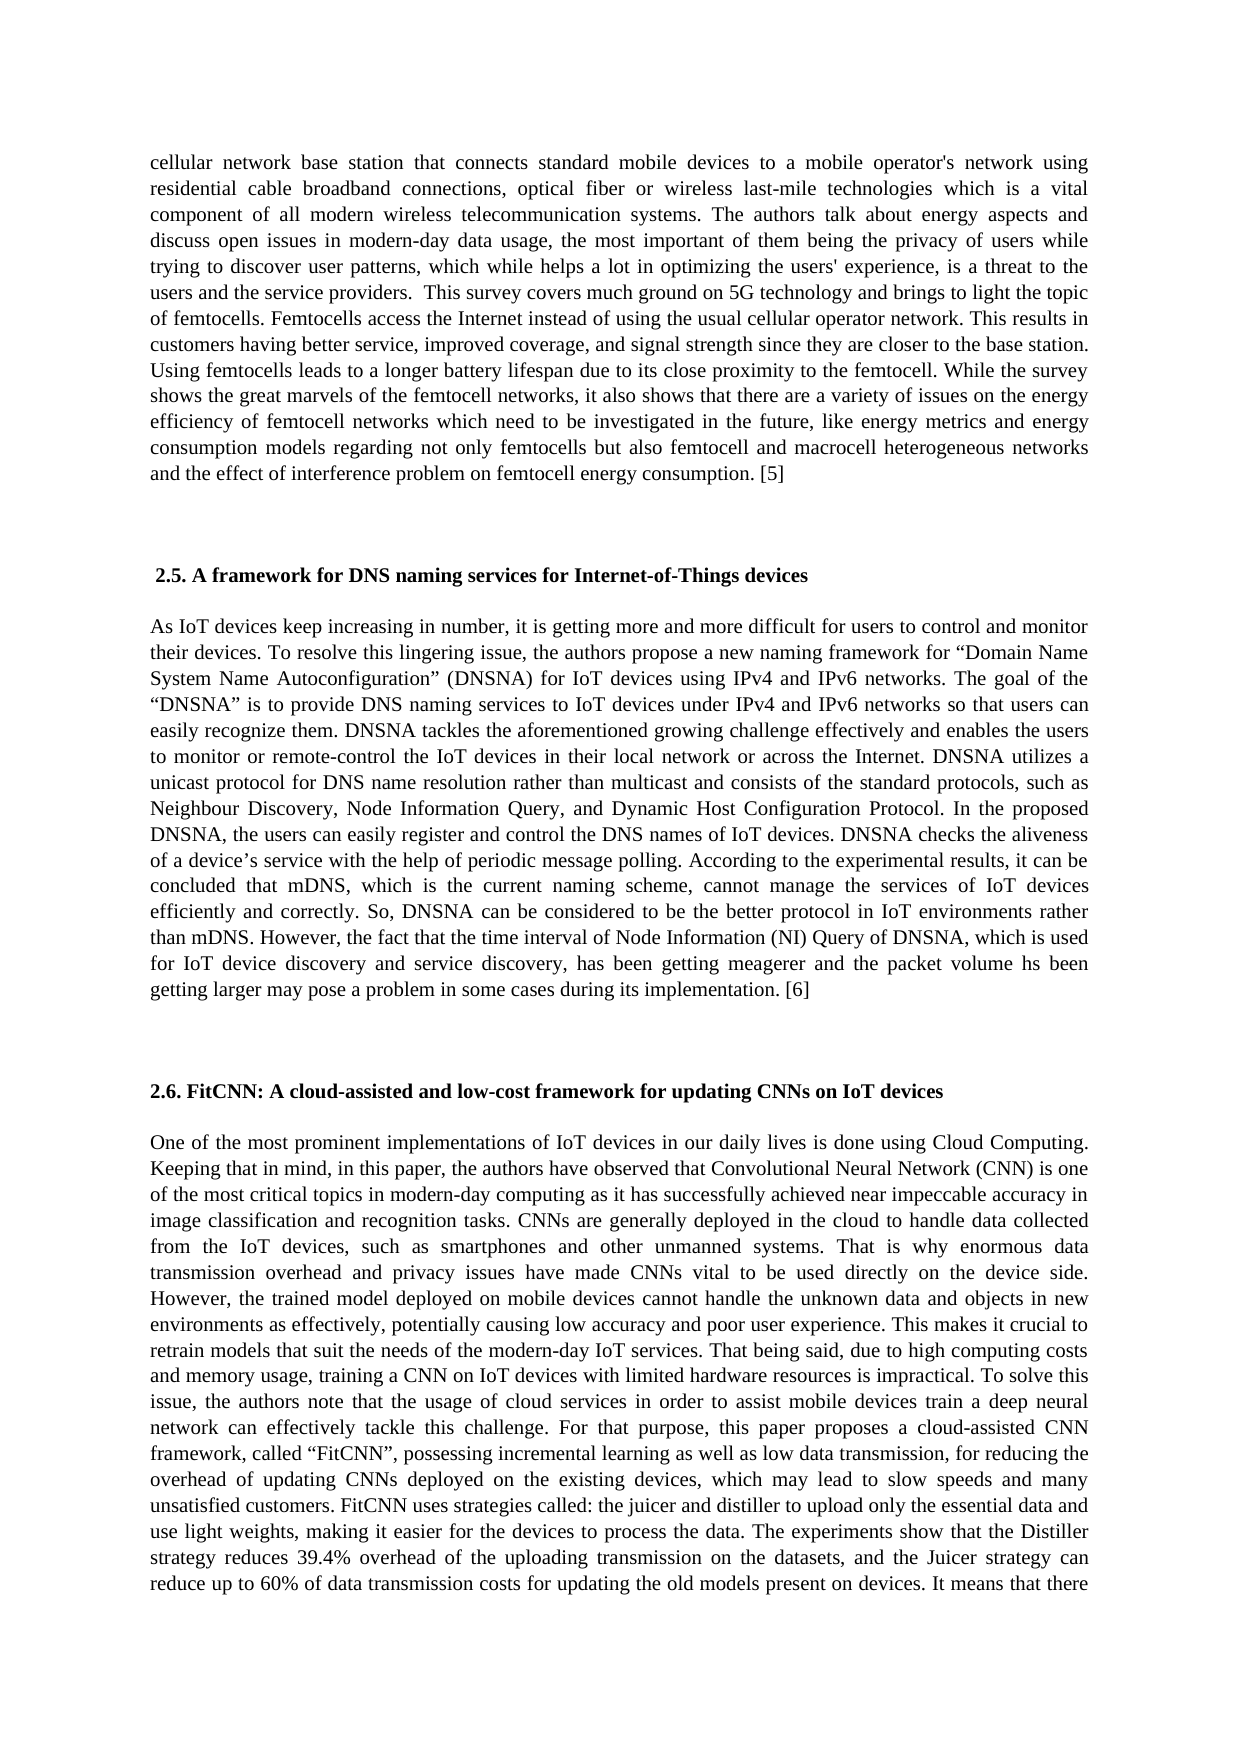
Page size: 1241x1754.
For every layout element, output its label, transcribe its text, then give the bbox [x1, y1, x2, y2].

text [150, 150, 1090, 485]
text 2.6. FitCNN: A cloud-assisted and low-cost framework for updating CNNs on IoT devices [150, 1079, 1090, 1103]
text As IoT devices keep increasing in number, it is getting more and more difficult for users to control and monitor their devices. To resolve this lingering issue, the authors propose a new naming framework for “Domain Name System Name Autoconfiguration” (DNSNA) for IoT devices using IPv4 and IPv6 networks. The goal of the “DNSNA” is to provide DNS naming services to IoT devices under IPv4 and IPv6 networks so that users can easily recognize them. DNSNA tackles the aforementioned growing challenge effectively and enables the users to monitor or remote-control the IoT devices in their local network or across the Internet. DNSNA utilizes a unicast protocol for DNS name resolution rather than multicast and consists of the standard protocols, such as Neighbour Discovery, Node Information Query, and Dynamic Host Configuration Protocol. In the proposed DNSNA, the users can easily register and control the DNS names of IoT devices. DNSNA checks the aliveness of a device’s service with the help of periodic message polling. According to the experimental results, it can be concluded that mDNS, which is the current naming scheme, cannot manage the services of IoT devices efficiently and correctly. So, DNSNA can be considered to be the better protocol in IoT environments rather than mDNS. However, the fact that the time interval of Node Information (NI) Query of DNSNA, which is used for IoT device discovery and service discovery, has been getting meagerer and the packet volume hs been getting larger may pose a problem in some cases during its implementation. [6] [150, 614, 1090, 1001]
text 2.5. A framework for DNS naming services for Internet-of-Things devices [150, 563, 1090, 587]
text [150, 1130, 1090, 1595]
